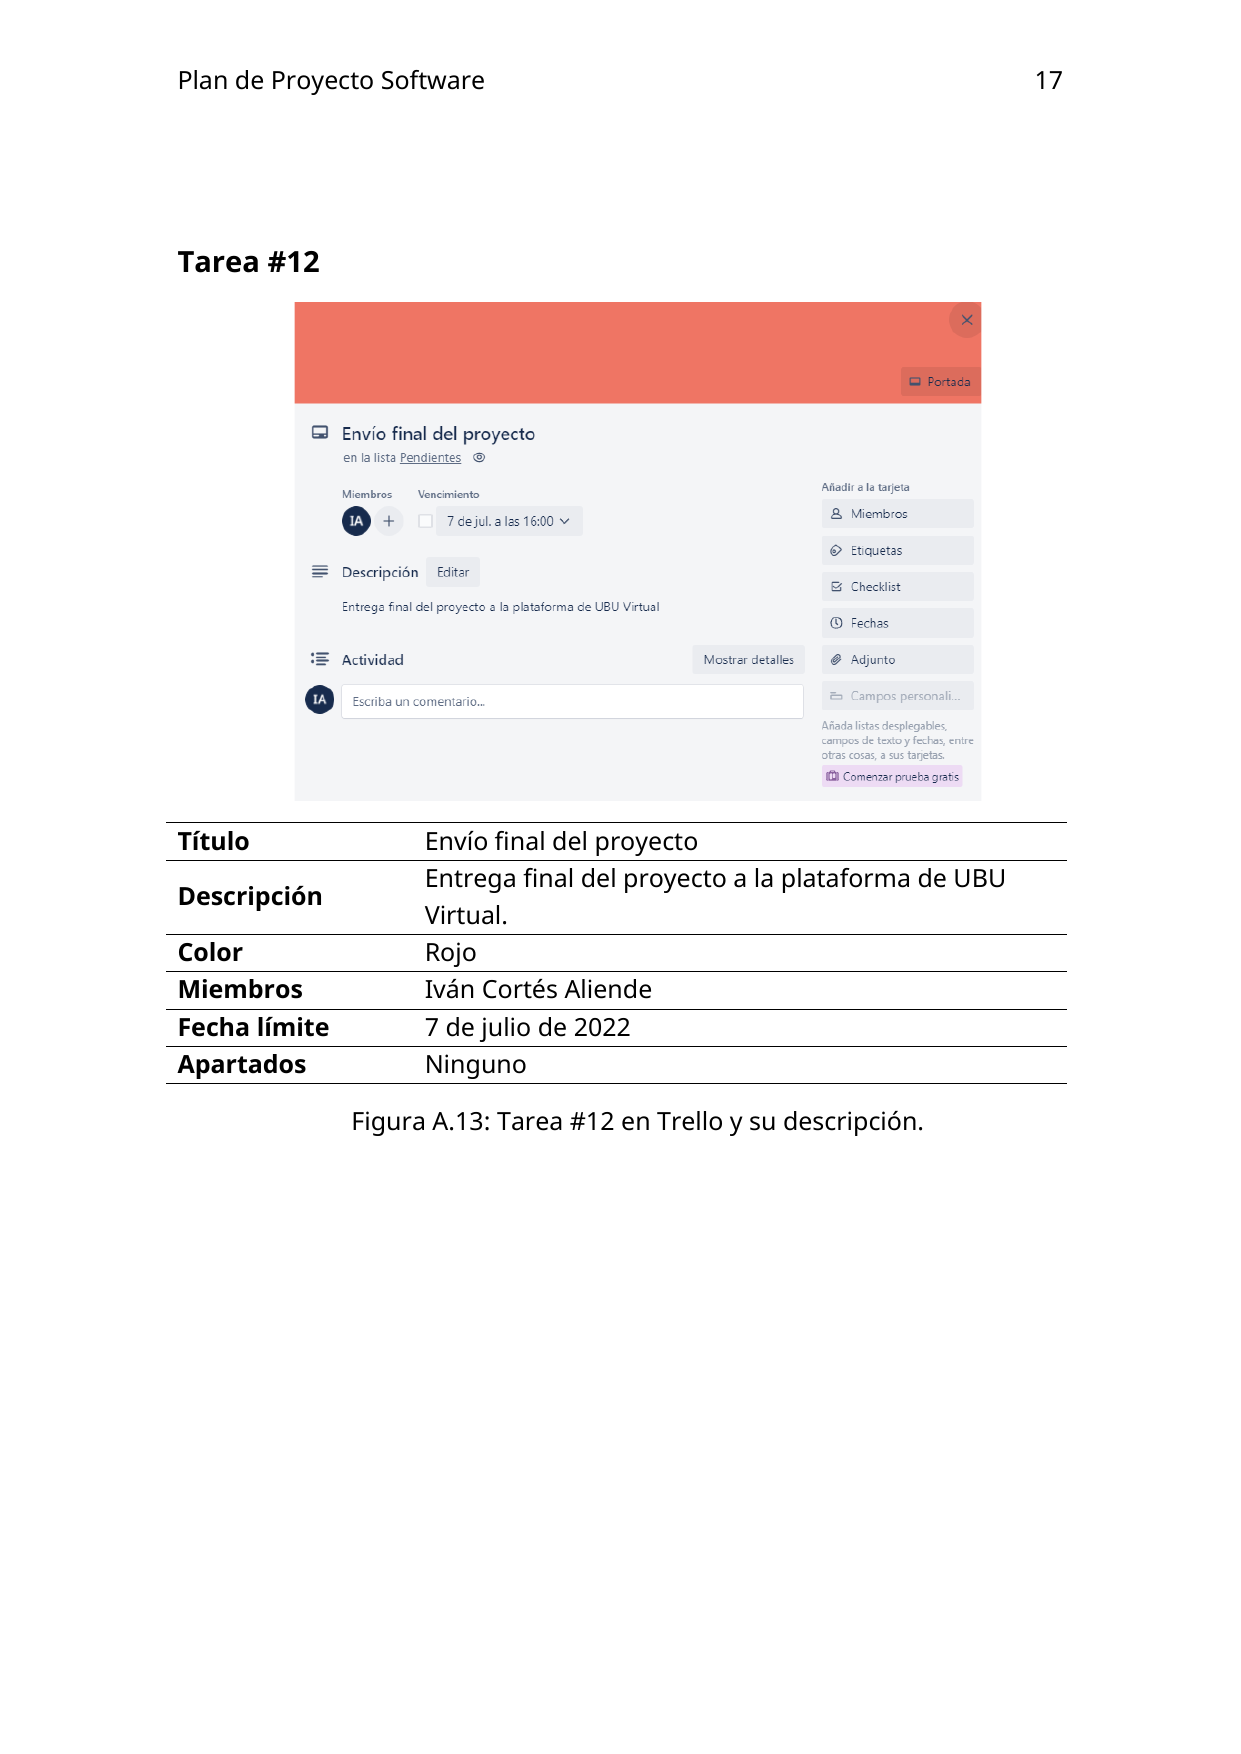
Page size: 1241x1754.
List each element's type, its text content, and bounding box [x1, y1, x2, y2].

table_cell Rojo [413, 935, 1067, 971]
table_cell Entrega final del proyecto a la plataforma de UBU Virtual. [413, 861, 1067, 934]
table_cell Ninguno [413, 1047, 1067, 1083]
table_cell Color [166, 935, 413, 971]
table_cell Descripción [166, 861, 413, 934]
table_cell Fecha límite [166, 1010, 413, 1046]
table_cell Apartados [166, 1047, 413, 1083]
table_cell Miembros [166, 972, 413, 1008]
table_cell 7 de julio de 2022 [413, 1010, 1067, 1046]
table_header Título [166, 823, 413, 859]
text Figura A.13: Tarea #12 en Trello y su descripción. [177, 1103, 1063, 1138]
table_header Envío final del proyecto [413, 823, 1067, 859]
text Tarea #12 [177, 241, 1063, 281]
picture [294, 302, 982, 801]
table_cell Iván Cortés Aliende [413, 972, 1067, 1008]
